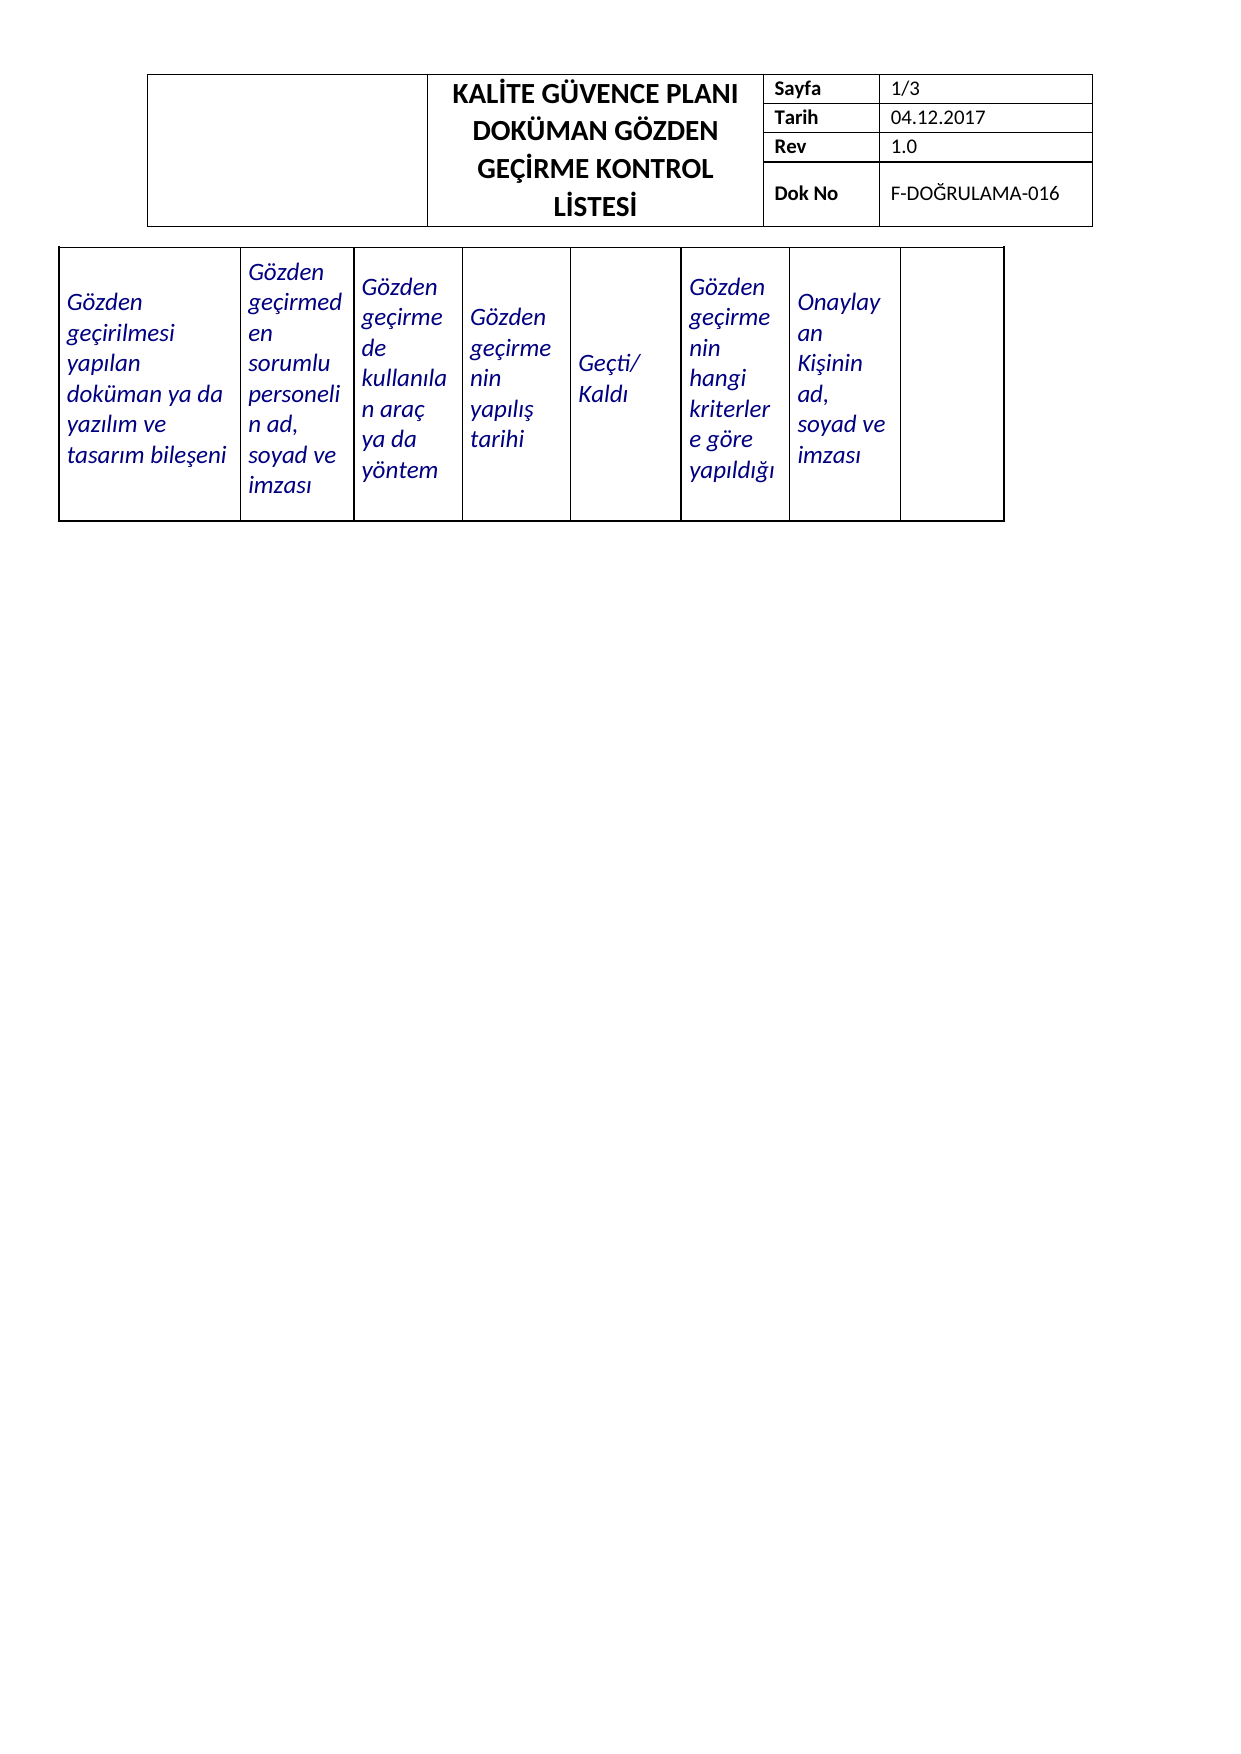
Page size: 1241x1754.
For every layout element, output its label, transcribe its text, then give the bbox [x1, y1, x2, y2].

table_cell Gözden geçirmeden sorumlu personelin ad, soyad ve imzası [241, 248, 353, 520]
table_cell Geçti/Kaldı [571, 248, 680, 520]
table_cell [901, 248, 1003, 520]
table_cell Gözden geçirmede kullanılan araç ya da yöntem [355, 248, 462, 520]
table_cell Gözden geçirmenin yapılış tarihi [463, 248, 570, 520]
table_cell Onaylayan Kişinin ad, soyad ve imzası [790, 248, 900, 520]
table_cell Gözden geçirmenin hangi kriterlere göre yapıldığı [682, 248, 789, 520]
table_cell Gözden geçirilmesi yapılan doküman ya da yazılım ve tasarım bileşeni [60, 248, 240, 520]
